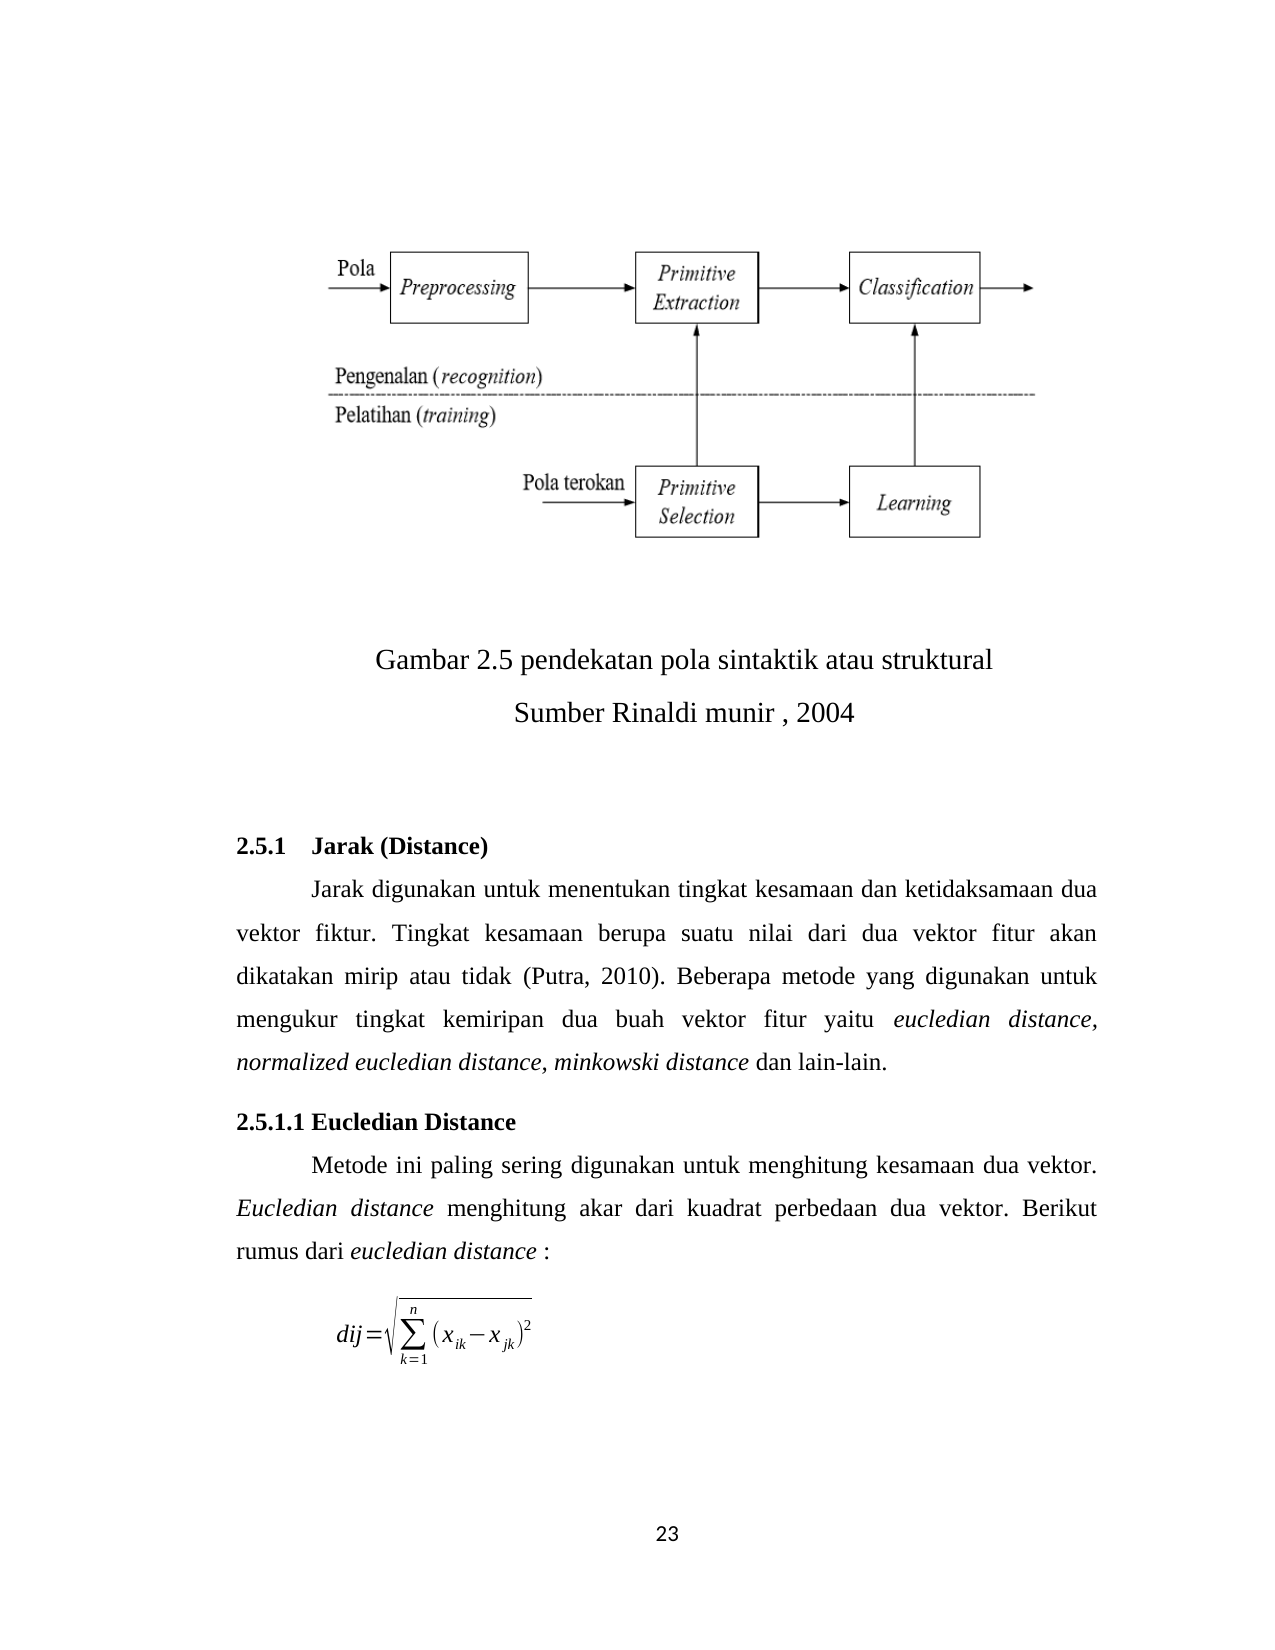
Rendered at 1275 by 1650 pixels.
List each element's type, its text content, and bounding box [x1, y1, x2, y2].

text Jarak digunakan untuk menentukan tingkat kesamaan dan ketidaksamaan dua vektor fiktur. Tingkat kesamaan berupa suatu nilai dari dua vektor fitur akan dikatakan mirip atau tidak . Beberapa metode yang digunakan untuk mengukur tingkat kemiripan dua buah vektor fitur yaitu eucledian distance, normalized eucledian distance, minkowski distance dan lain-lain. [236, 874, 1098, 1076]
subtitle 2.5.1.1 Eucledian Distance [236, 1107, 1098, 1136]
picture [317, 236, 1035, 569]
subtitle 2.5.1 Jarak (Distance) [236, 831, 1098, 860]
text Metode ini paling sering digunakan untuk menghitung kesamaan dua vektor. Eucledian distance menghitung akar dari kuadrat perbedaan dua vektor. Berikut rumus dari eucledian distance : [236, 1150, 1098, 1265]
